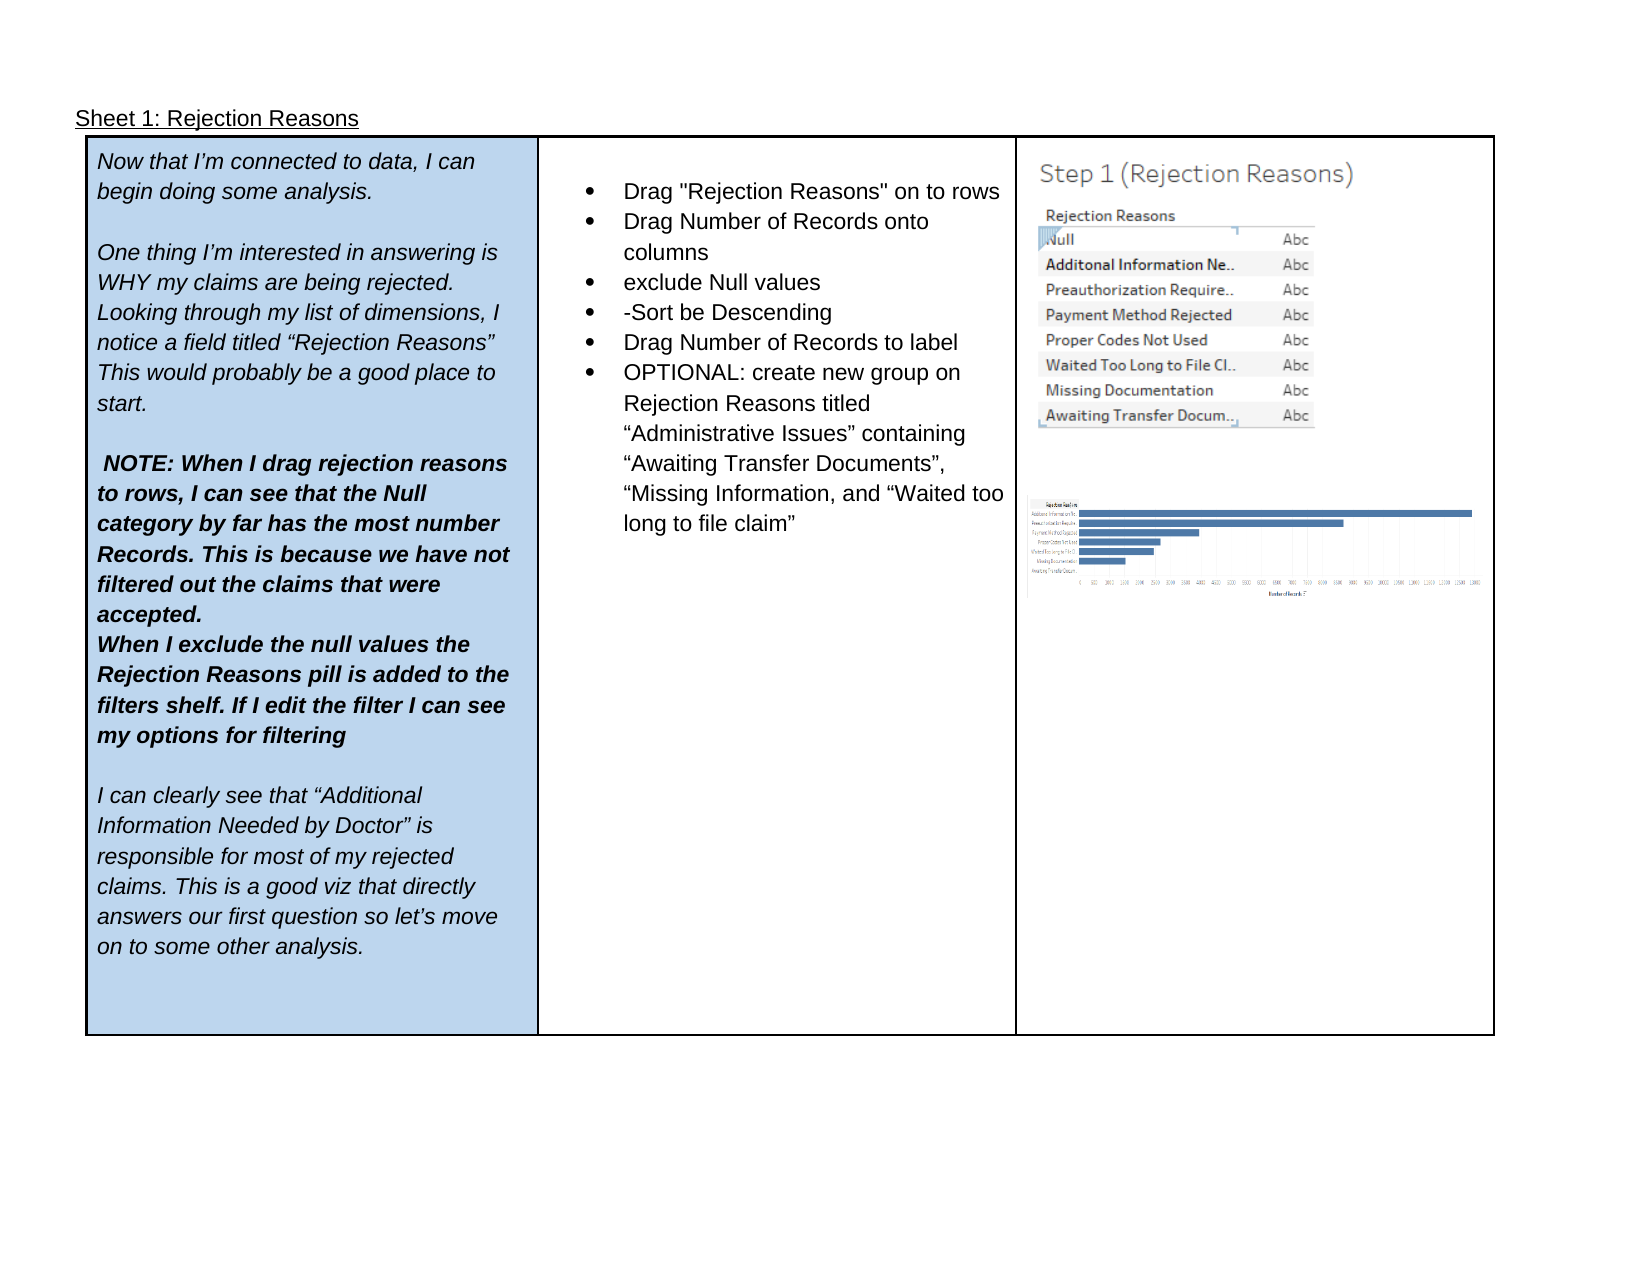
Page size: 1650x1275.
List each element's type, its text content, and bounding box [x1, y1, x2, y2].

text Sheet 1: Rejection Reasons [75, 105, 1575, 132]
picture [1027, 147, 1483, 461]
table_header Drag "Rejection Reasons" on to rows Drag Number of Records onto columns exclude Null values -Sort be Descending Drag Number of Records to label OPTIONAL: create new group on Rejection Reasons titled “Administrative Issues” containing “Awaiting Transfer Documents”, “Missing Information, and “Waited too long to file claim” [539, 138, 1015, 1034]
table_header Now that I’m connected to data, I can begin doing some analysis. One thing I’m interested in answering is WHY my claims are being rejected. Looking through my list of dimensions, I notice a field titled “Rejection Reasons” This would probably be a good place to start. NOTE: When I drag rejection reasons to rows, I can see that the Null category by far has the most number Records. This is because we have not filtered out the claims that were accepted. When I exclude the null values the Rejection Reasons pill is added to the filters shelf. If I edit the filter I can see my options for filtering I can clearly see that “Additional Information Needed by Doctor” is responsible for most of my rejected claims. This is a good viz that directly answers our first question so let’s move on to some other analysis. [88, 138, 537, 1034]
picture [1027, 495, 1483, 598]
table_header [1017, 138, 1493, 1034]
